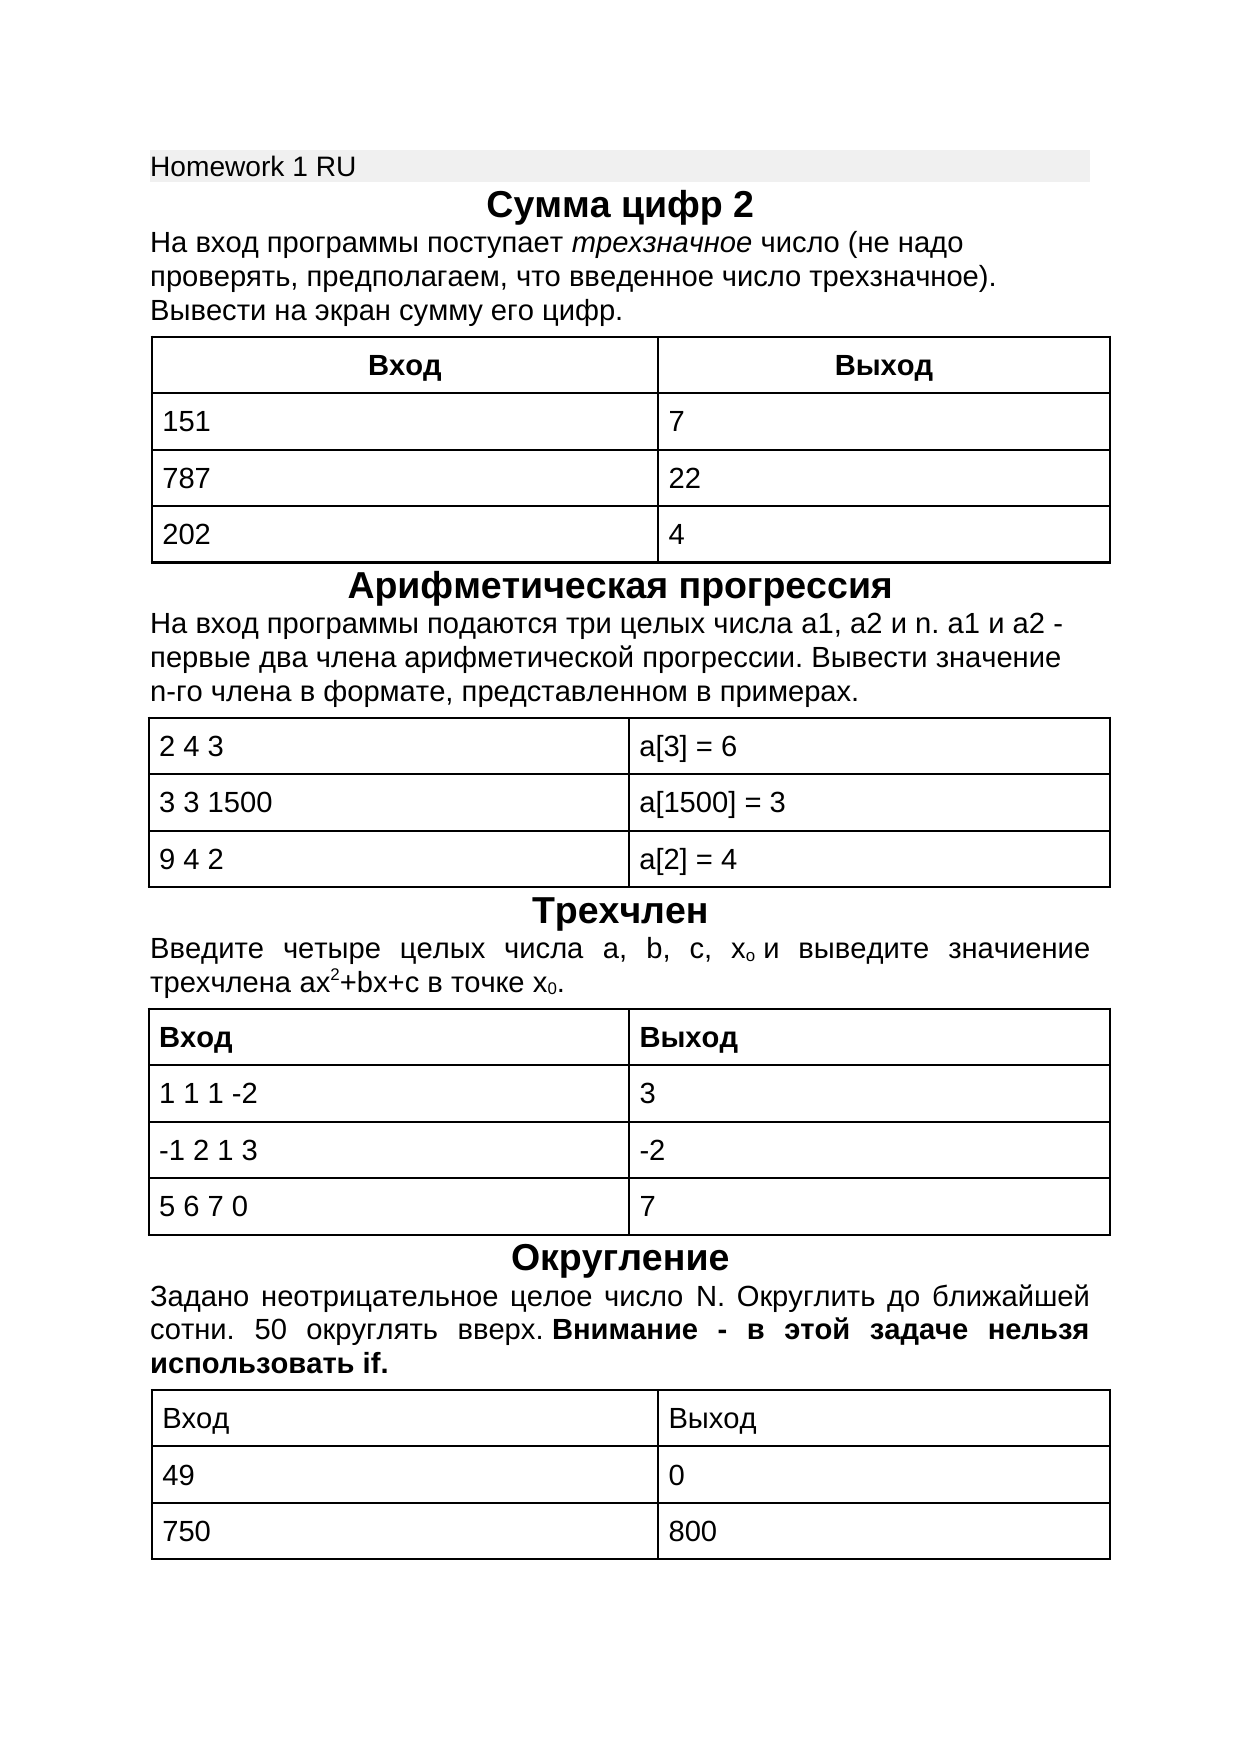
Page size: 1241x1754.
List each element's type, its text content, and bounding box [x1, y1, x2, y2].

table_cell 787 [153, 451, 657, 505]
table_cell 1 1 1 -2 [150, 1066, 628, 1121]
text На вход программы поступает трехзначное число (не надо проверять, предполагаем, что введенное число трехзначное). Вывести на экран сумму его цифр. [150, 226, 1090, 326]
table_cell 151 [153, 394, 657, 448]
table_cell 750 [153, 1504, 657, 1558]
table_header Вход [153, 1391, 657, 1445]
table_header Вход [153, 338, 657, 392]
table_header Вход [150, 1010, 628, 1064]
table_cell 7 [630, 1179, 1109, 1233]
table_cell 3 3 1500 [150, 775, 628, 829]
table_cell -1 2 1 3 [150, 1123, 628, 1177]
text Округление [150, 1236, 1090, 1279]
table_cell a[1500] = 3 [630, 775, 1109, 829]
text Сумма цифр 2 [150, 182, 1090, 226]
table_cell 0 [659, 1447, 1109, 1502]
table_header a[3] = 6 [630, 719, 1109, 773]
table_cell -2 [630, 1123, 1109, 1177]
table_cell 9 4 2 [150, 832, 628, 886]
table_cell 4 [659, 507, 1109, 561]
table_header 2 4 3 [150, 719, 628, 773]
table_header Выход [630, 1010, 1109, 1064]
table_cell 22 [659, 451, 1109, 505]
table_cell 5 6 7 0 [150, 1179, 628, 1233]
text Homework 1 RU [150, 150, 1090, 182]
table_header Выход [659, 338, 1109, 392]
table_cell 202 [153, 507, 657, 561]
table_header Выход [659, 1391, 1109, 1445]
text Введите четыре целых числа a, b, c, хо и выведите значиение трехчлена ax2+bx+c в точке х0. [150, 931, 1090, 998]
table_cell 49 [153, 1447, 657, 1502]
text Арифметическая прогрессия [150, 563, 1090, 607]
table_cell 3 [630, 1066, 1109, 1121]
text Трехчлен [150, 888, 1090, 931]
table_cell a[2] = 4 [630, 832, 1109, 886]
table_cell 800 [659, 1504, 1109, 1558]
table_cell 7 [659, 394, 1109, 448]
text На вход программы подаются три целых числа a1, a2 и n. a1 и a2 - первые два члена арифметической прогрессии. Вывести значение n-го члена в формате, представленном в примерах. [150, 607, 1090, 707]
text Задано неотрицательное целое число N. Округлить до ближайшей сотни. 50 округлять вверх. Внимание - в этой задаче нельзя использовать if. [150, 1279, 1090, 1379]
